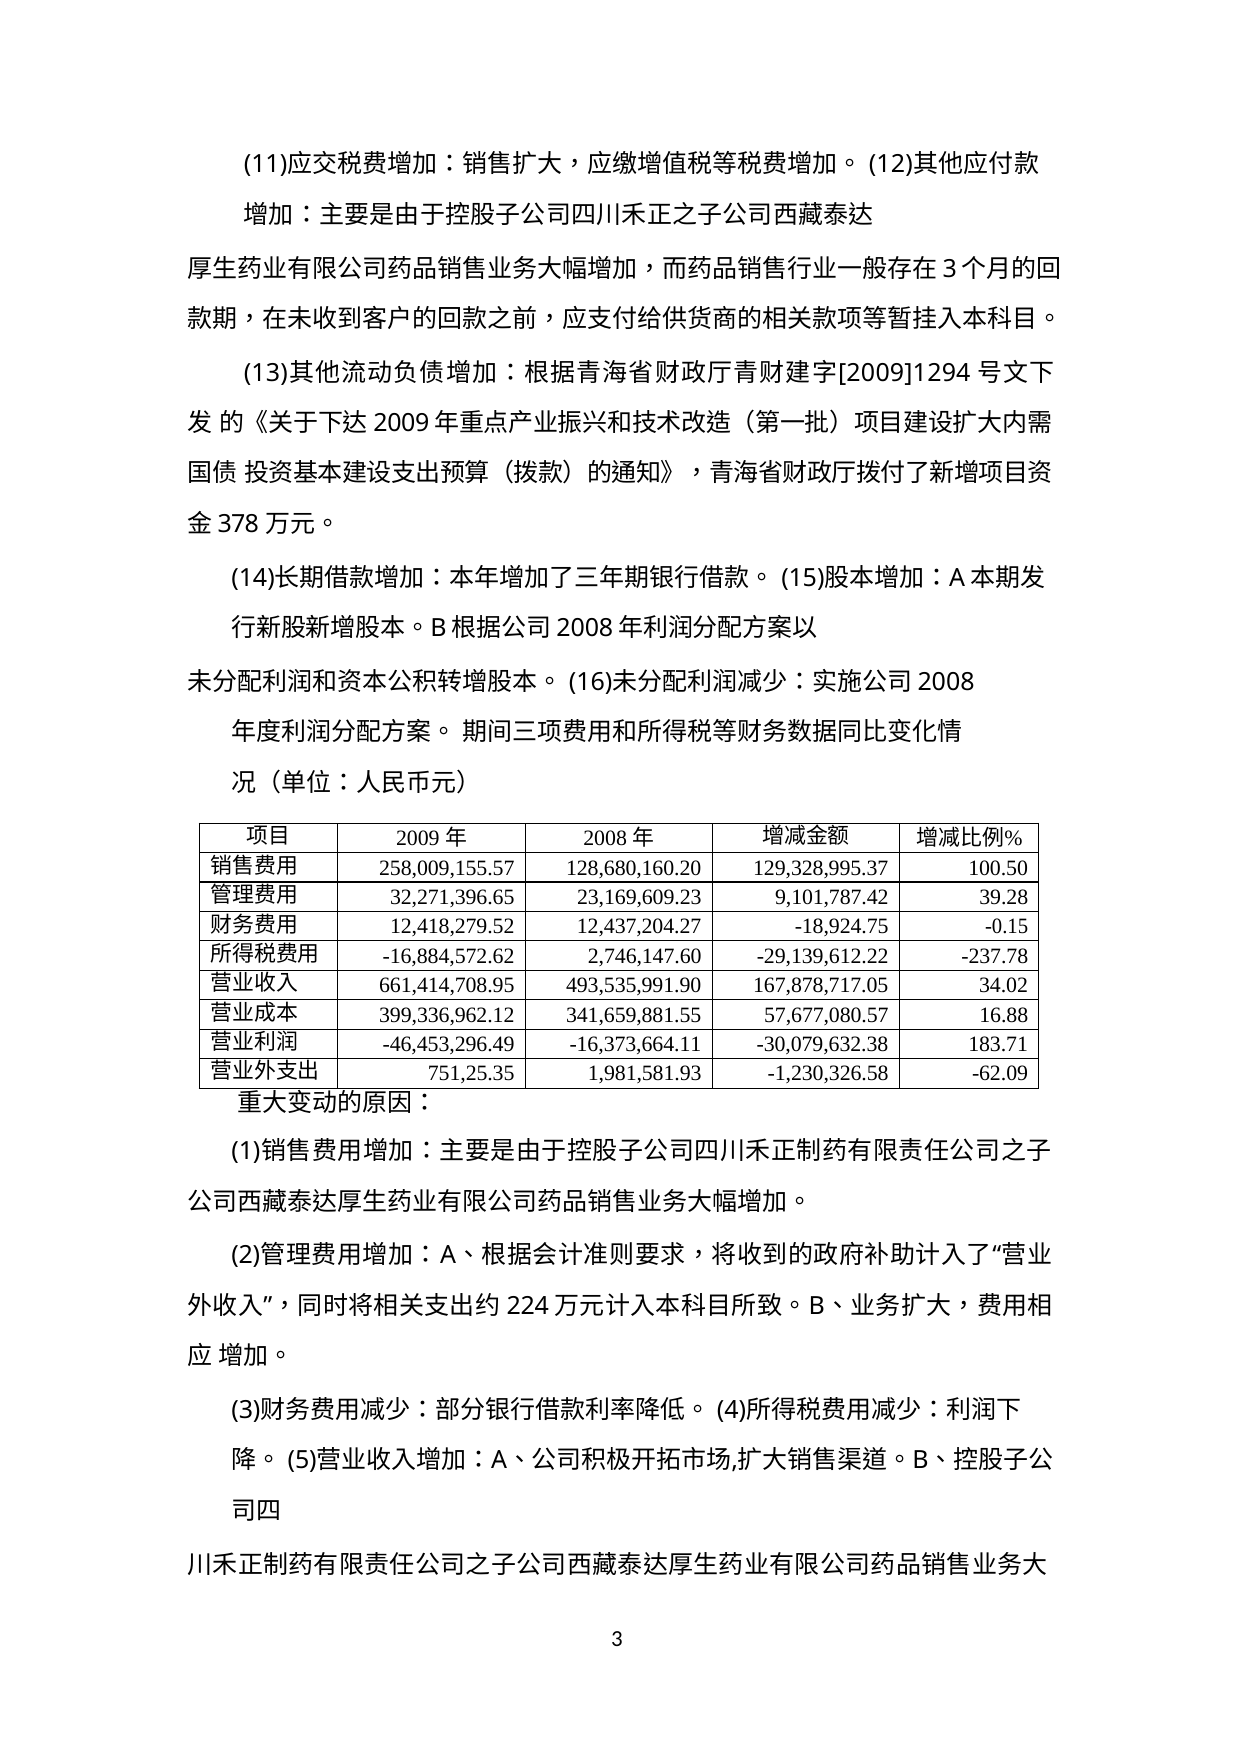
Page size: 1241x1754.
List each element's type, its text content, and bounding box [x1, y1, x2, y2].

text (1)销售费用增加：主要是由于控股子公司四川禾正制药有限责任公司之子 公司西藏泰达厚生药业有限公司药品销售业务大幅增加。 [187, 1133, 1053, 1217]
table_cell 12,418,279.52 [338, 912, 525, 940]
table_cell 所得税费用 [200, 941, 337, 970]
table_cell 1,981,581.93 [526, 1059, 712, 1087]
table_cell -18,924.75 [713, 912, 899, 940]
table_cell 12,437,204.27 [526, 912, 712, 940]
table_cell 661,414,708.95 [338, 971, 525, 999]
table_cell 751,25.35 [338, 1059, 525, 1087]
text (14)长期借款增加：本年增加了三年期银行借款。 (15)股本增加：A本期发行新股新增股本。B根据公司2008年利润分配方案以 [231, 559, 1054, 644]
text 未分配利润和资本公积转增股本。 (16)未分配利润减少：实施公司2008年度利润分配方案。 期间三项费用和所得税等财务数据同比变化情况（单位：人民币元） [187, 664, 983, 798]
table_cell -16,884,572.62 [338, 941, 525, 970]
table_cell -1,230,326.58 [713, 1059, 899, 1087]
text (3)财务费用减少：部分银行借款利率降低。 (4)所得税费用减少：利润下降。 (5)营业收入增加：A、公司积极开拓市场,扩大销售渠道。B、控股子公司四 [231, 1392, 1054, 1526]
table_header 增减比例% [900, 824, 1038, 852]
table_cell -16,373,664.11 [526, 1030, 712, 1058]
table_cell 营业外支出 [200, 1059, 337, 1087]
table_cell 399,336,962.12 [338, 1000, 525, 1028]
table_header 项目 [200, 824, 337, 852]
table_cell 32,271,396.65 [338, 883, 525, 911]
table_cell 57,677,080.57 [713, 1000, 899, 1028]
table_cell 财务费用 [200, 912, 337, 940]
table_cell 营业成本 [200, 1000, 337, 1028]
table_cell 销售费用 [200, 853, 337, 881]
table_cell -237.78 [900, 941, 1038, 970]
table_cell 2,746,147.60 [526, 941, 712, 970]
text (13)其他流动负债增加：根据青海省财政厅青财建字[2009]1294号文下发 的《关于下达2009年重点产业振兴和技术改造（第一批）项目建设扩大内需国债 投资基本建设支出预算（拨款）的通知》，青海省财政厅拨付了新增项目资金378 万元。 [187, 354, 1054, 539]
text 重大变动的原因： [237, 1088, 1054, 1117]
table_cell 100.50 [900, 853, 1038, 881]
table_cell 34.02 [900, 971, 1038, 999]
text (2)管理费用增加：A、根据会计准则要求，将收到的政府补助计入了“营业 外收入”，同时将相关支出约224万元计入本科目所致。B、业务扩大，费用相应 增加。 [187, 1237, 1053, 1372]
table_header 2008 年 [526, 824, 712, 852]
table_cell 23,169,609.23 [526, 883, 712, 911]
table_cell 16.88 [900, 1000, 1038, 1028]
table_cell 493,535,991.90 [526, 971, 712, 999]
table_cell 39.28 [900, 883, 1038, 911]
table_cell 129,328,995.37 [713, 853, 899, 881]
table_cell -46,453,296.49 [338, 1030, 525, 1058]
table_cell -29,139,612.22 [713, 941, 899, 970]
text 厚生药业有限公司药品销售业务大幅增加，而药品销售行业一般存在3个月的回 款期，在未收到客户的回款之前，应支付给供货商的相关款项等暂挂入本科目。 [187, 250, 1064, 334]
table_cell -0.15 [900, 912, 1038, 940]
table_cell 183.71 [900, 1030, 1038, 1058]
table_cell 营业利润 [200, 1030, 337, 1058]
table_cell 管理费用 [200, 883, 337, 911]
table_cell 258,009,155.57 [338, 853, 525, 881]
table_cell 128,680,160.20 [526, 853, 712, 881]
table_cell -30,079,632.38 [713, 1030, 899, 1058]
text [187, 1546, 1054, 1580]
text (11)应交税费增加：销售扩大，应缴增值税等税费增加。 (12)其他应付款增加：主要是由于控股子公司四川禾正之子公司西藏泰达 [243, 146, 1054, 230]
table_cell 167,878,717.05 [713, 971, 899, 999]
table_cell -62.09 [900, 1059, 1038, 1087]
table_header 2009 年 [338, 824, 525, 852]
table_header 增减金额 [713, 824, 899, 852]
table_cell 9,101,787.42 [713, 883, 899, 911]
table_cell 341,659,881.55 [526, 1000, 712, 1028]
table_cell 营业收入 [200, 971, 337, 999]
